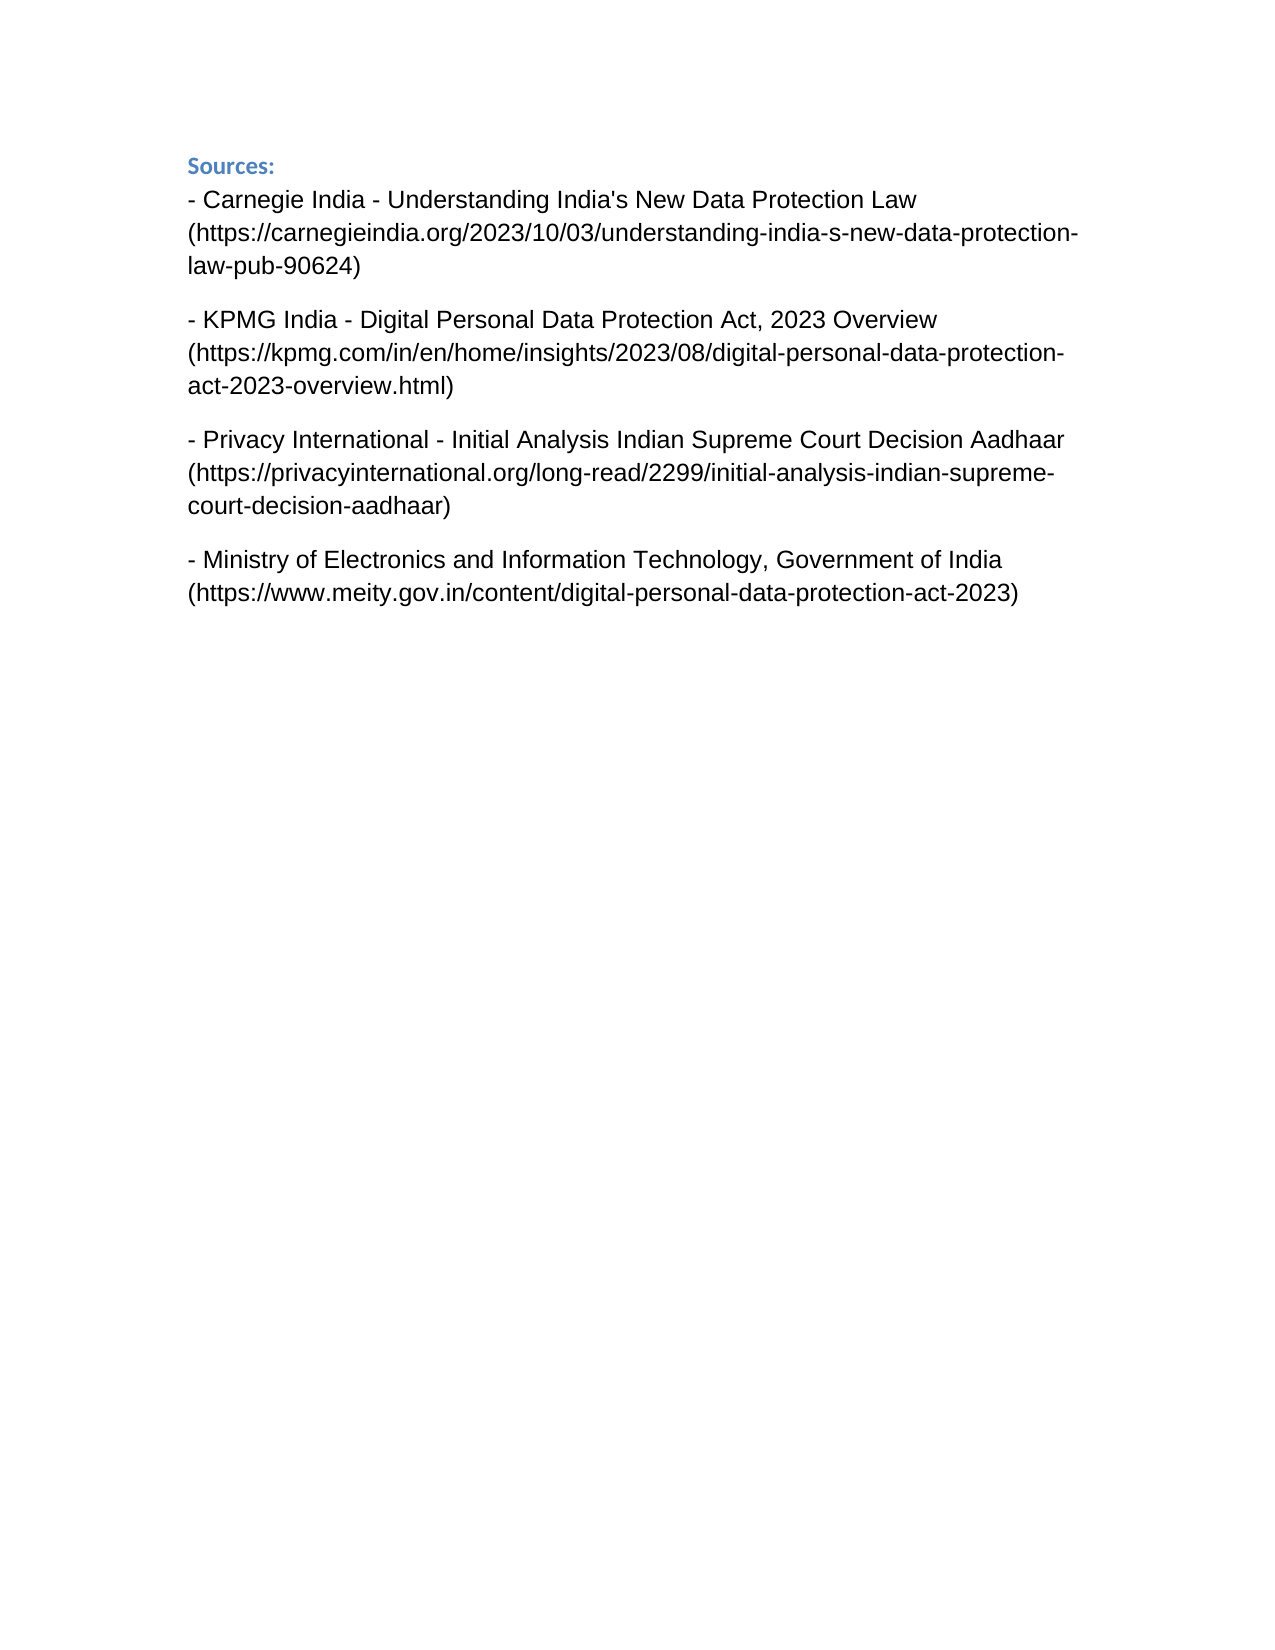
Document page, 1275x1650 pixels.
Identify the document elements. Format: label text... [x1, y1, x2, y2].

text - KPMG India - Digital Personal Data Protection Act, 2023 Overview (https://kpmg.com/in/en/home/insights/2023/08/digital-personal-data-protection-act-2023-overview.html) [187, 305, 1087, 400]
text - Privacy International - Initial Analysis Indian Supreme Court Decision Aadhaar (https://privacyinternational.org/long-read/2299/initial-analysis-indian-supreme-court-decision-aadhaar) [187, 425, 1087, 519]
text - Carnegie India - Understanding India's New Data Protection Law (https://carnegieindia.org/2023/10/03/understanding-india-s-new-data-protection-law-pub-90624) [187, 185, 1087, 280]
subtitle Sources: [187, 150, 1087, 181]
text - Ministry of Electronics and Information Technology, Government of India (https://www.meity.gov.in/content/digital-personal-data-protection-act-2023) [187, 545, 1087, 606]
